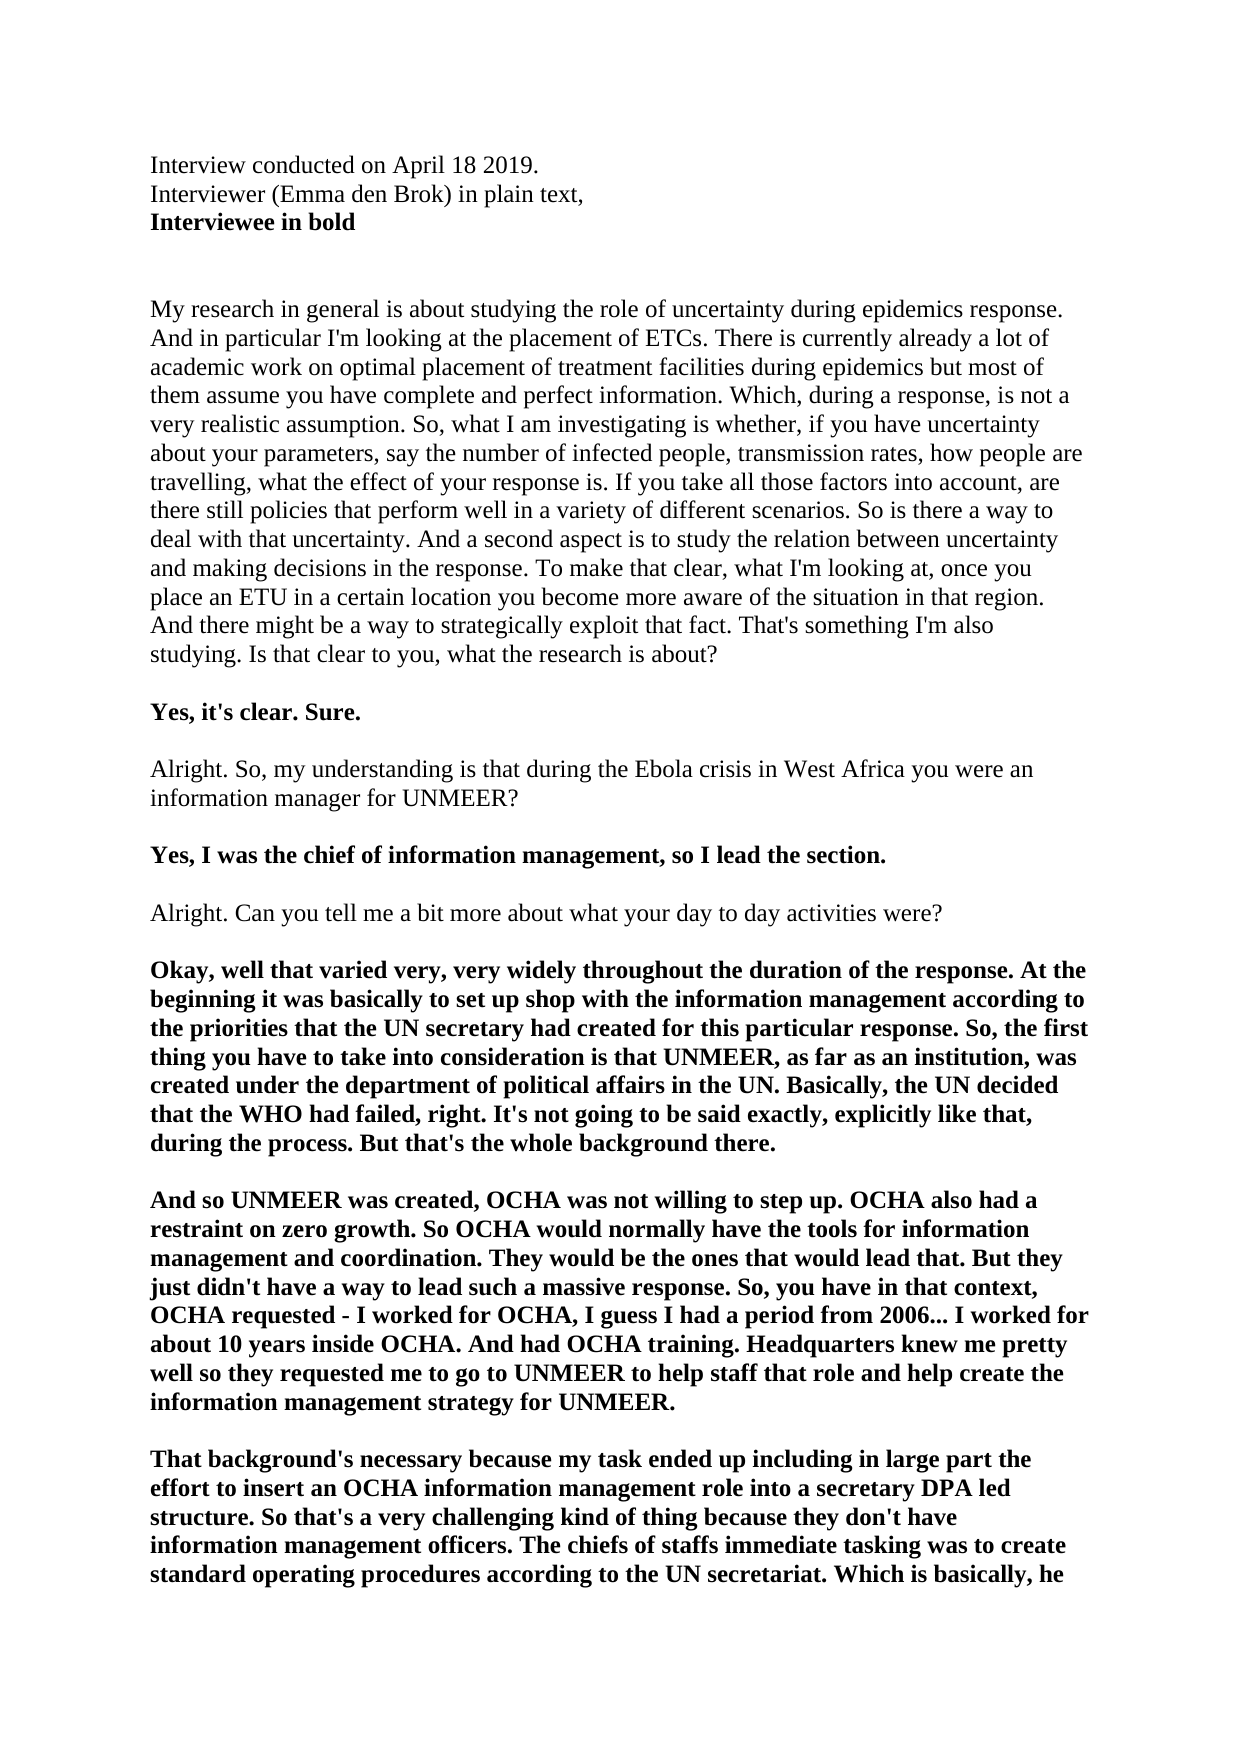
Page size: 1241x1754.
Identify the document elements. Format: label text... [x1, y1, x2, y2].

text Okay, well that varied very, very widely throughout the duration of the response. At the beginning it was basically to set up shop with the information management according to the priorities that the UN secretary had created for this particular response. So, the first thing you have to take into consideration is that UNMEER, as far as an institution, was created under the department of political affairs in the UN. Basically, the UN decided that the WHO had failed, right. It's not going to be said exactly, explicitly like that, during the process. But that's the whole background there. [150, 955, 1090, 1157]
text My research in general is about studying the role of uncertainty during epidemics response. And in particular I'm looking at the placement of ETCs. There is currently already a lot of academic work on optimal placement of treatment facilities during epidemics but most of them assume you have complete and perfect information. Which, during a response, is not a very realistic assumption. So, what I am investigating is whether, if you have uncertainty about your parameters, say the number of infected people, transmission rates, how people are travelling, what the effect of your response is. If you take all those factors into account, are there still policies that perform well in a variety of different scenarios. So is there a way to deal with that uncertainty. And a second aspect is to study the relation between uncertainty and making decisions in the response. To make that clear, what I'm looking at, once you place an ETU in a certain location you become more aware of the situation in that region. And there might be a way to strategically exploit that fact. That's something I'm also studying. Is that clear to you, what the research is about? [150, 294, 1090, 668]
text Alright. So, my understanding is that during the Ebola crisis in West Africa you were an information manager for UNMEER? [150, 754, 1090, 812]
text Alright. Can you tell me a bit more about what your day to day activities were? [150, 898, 1090, 927]
text Interview conducted on April 18 2019. Interviewer (Emma den Brok) in plain text, Interviewee in bold [150, 150, 1090, 236]
text And so UNMEER was created, OCHA was not willing to step up. OCHA also had a restraint on zero growth. So OCHA would normally have the tools for information management and coordination. They would be the ones that would lead that. But they just didn't have a way to lead such a massive response. So, you have in that context, OCHA requested - I worked for OCHA, I guess I had a period from 2006... I worked for about 10 years inside OCHA. And had OCHA training. Headquarters knew me pretty well so they requested me to go to UNMEER to help staff that role and help create the information management strategy for UNMEER. [150, 1185, 1090, 1415]
text Yes, I was the chief of information management, so I lead the section. [150, 840, 1090, 869]
text Yes, it's clear. Sure. [150, 697, 1090, 725]
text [150, 1444, 1090, 1588]
